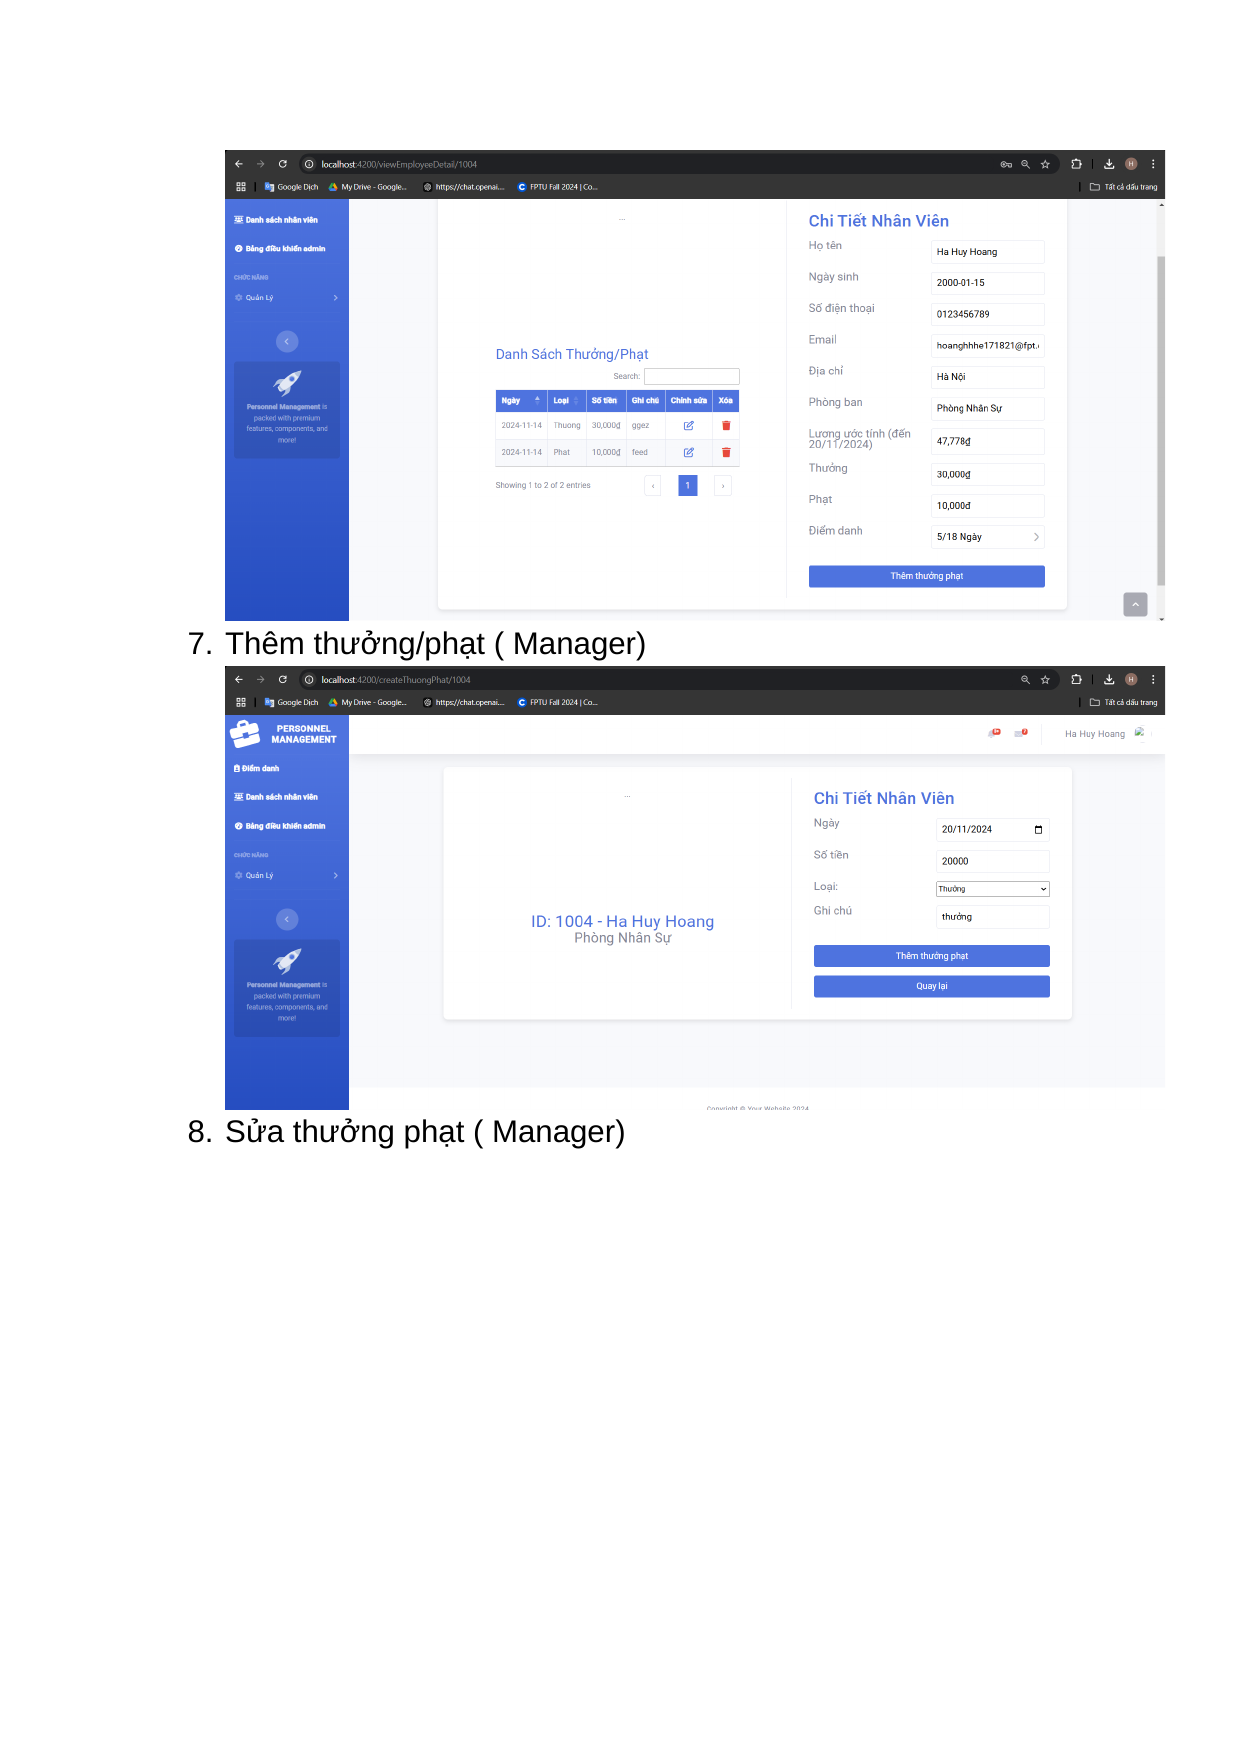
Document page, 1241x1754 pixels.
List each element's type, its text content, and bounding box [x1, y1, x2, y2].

list Sửa thưởng phạt ( Manager) [187, 1113, 1090, 1149]
list Thêm thưởng/phạt ( Manager) [187, 625, 1090, 661]
picture [225, 150, 1166, 621]
picture [225, 666, 1166, 1110]
